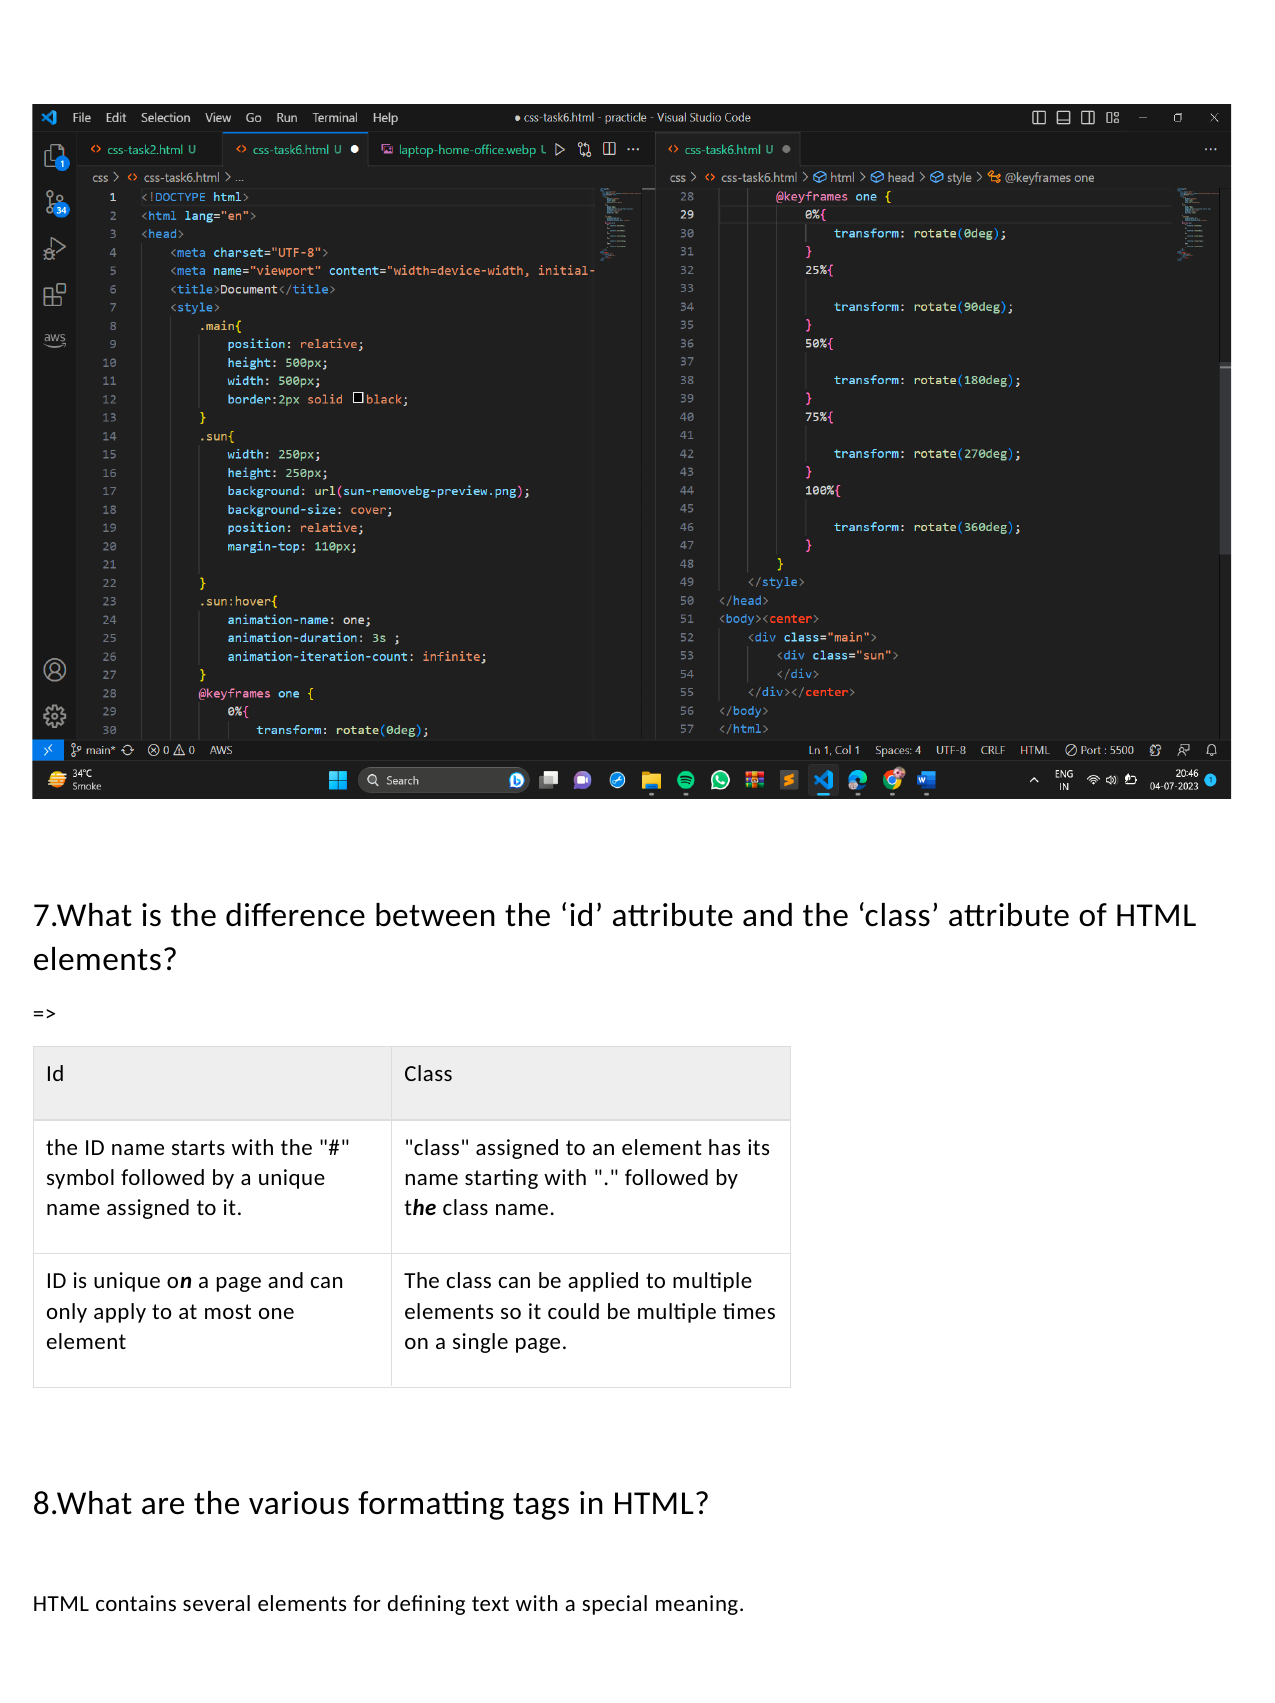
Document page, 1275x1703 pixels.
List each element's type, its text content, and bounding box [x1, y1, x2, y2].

table_cell the ID name starts with the "#" symbol followed by a unique name assigned to it. [34, 1121, 391, 1253]
text 7.What is the difference between the ‘id’ attribute and the ‘class’ attribute of HTML elements? [33, 894, 1261, 979]
picture [32, 104, 1232, 799]
text => [33, 999, 1261, 1027]
table_cell "class" assigned to an element has its name starting with "." followed by the class name. [392, 1121, 790, 1253]
text 8.What are the various formatting tags in HTML? [33, 1482, 1261, 1522]
text HTML contains several elements for defining text with a special meaning. [33, 1589, 1261, 1617]
table_cell ID is unique on a page and can only apply to at most one element [34, 1254, 391, 1386]
table_header Class [392, 1047, 790, 1119]
table_header Id [34, 1047, 391, 1119]
table_cell The class can be applied to multiple elements so it could be multiple times on a single page. [392, 1254, 790, 1386]
